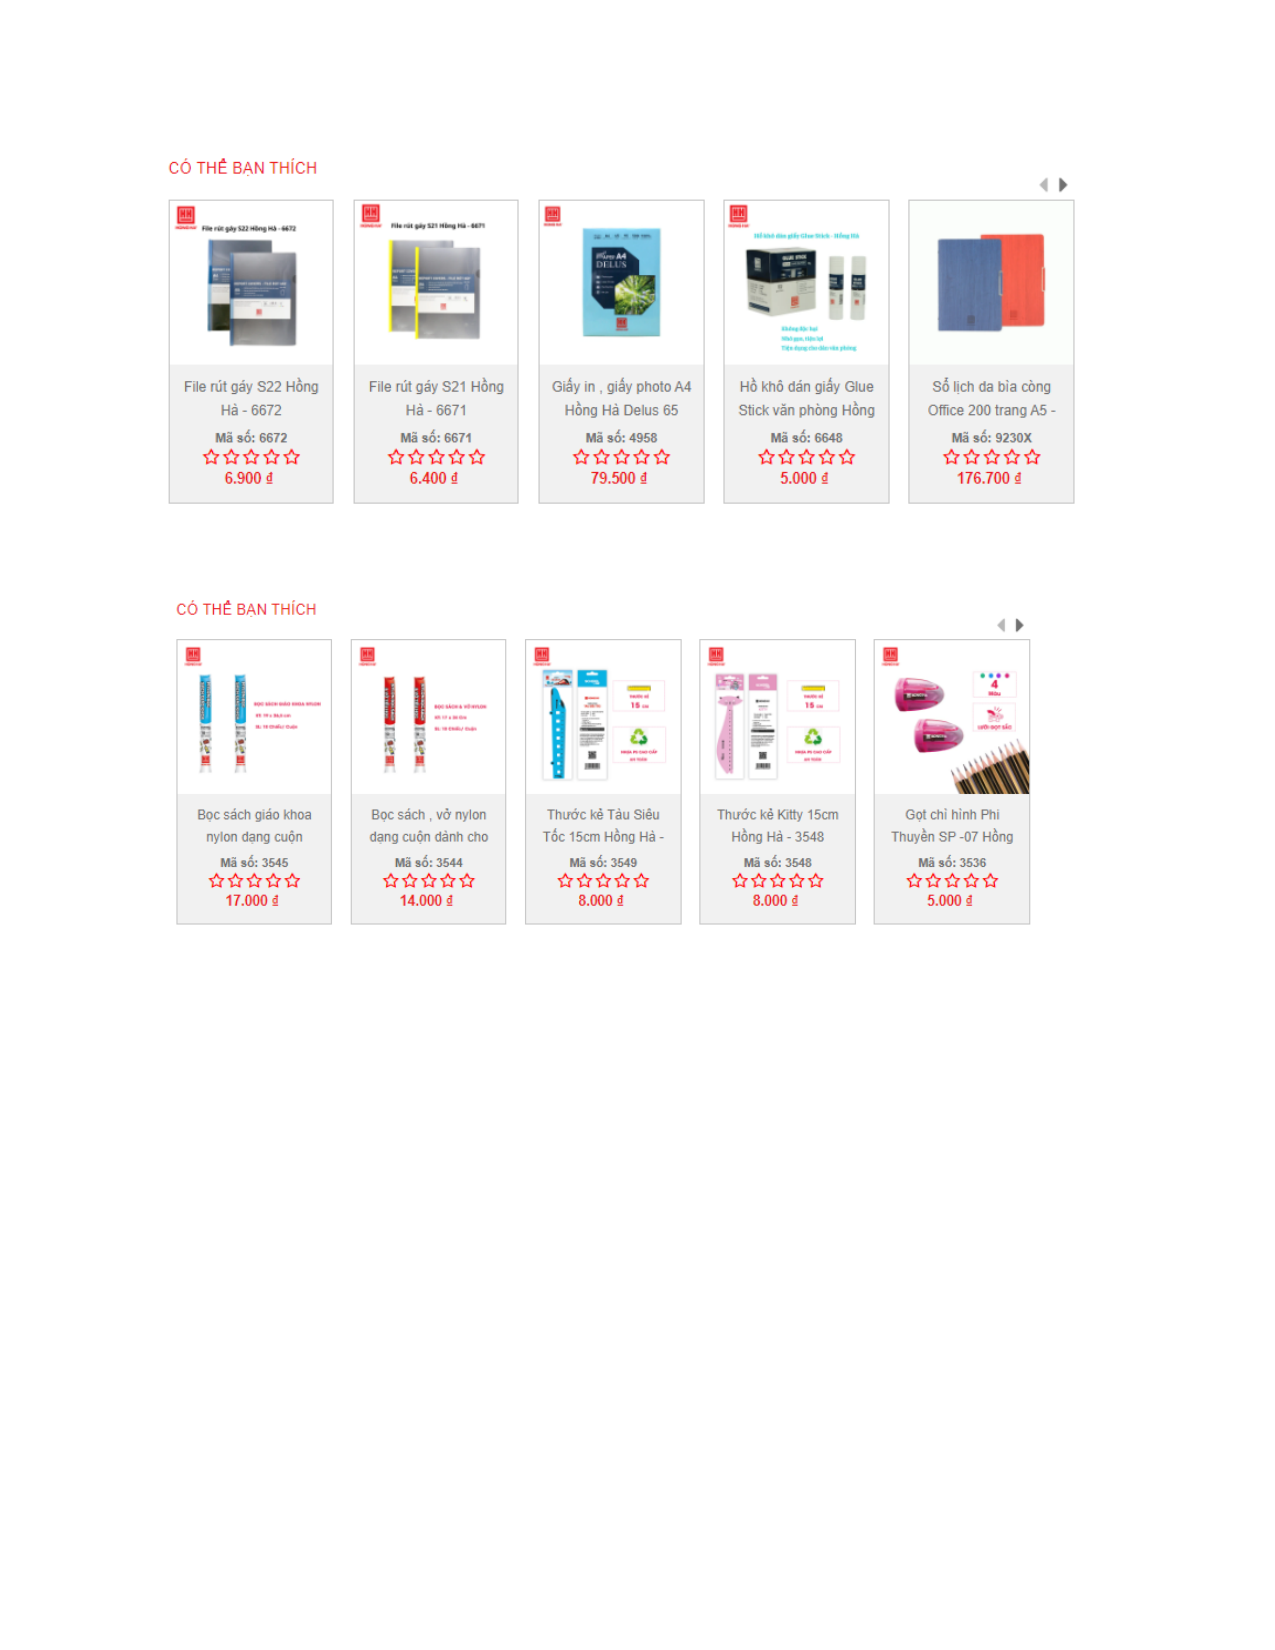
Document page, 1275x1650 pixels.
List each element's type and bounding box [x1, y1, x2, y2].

picture [150, 587, 1090, 939]
picture [150, 150, 1090, 505]
